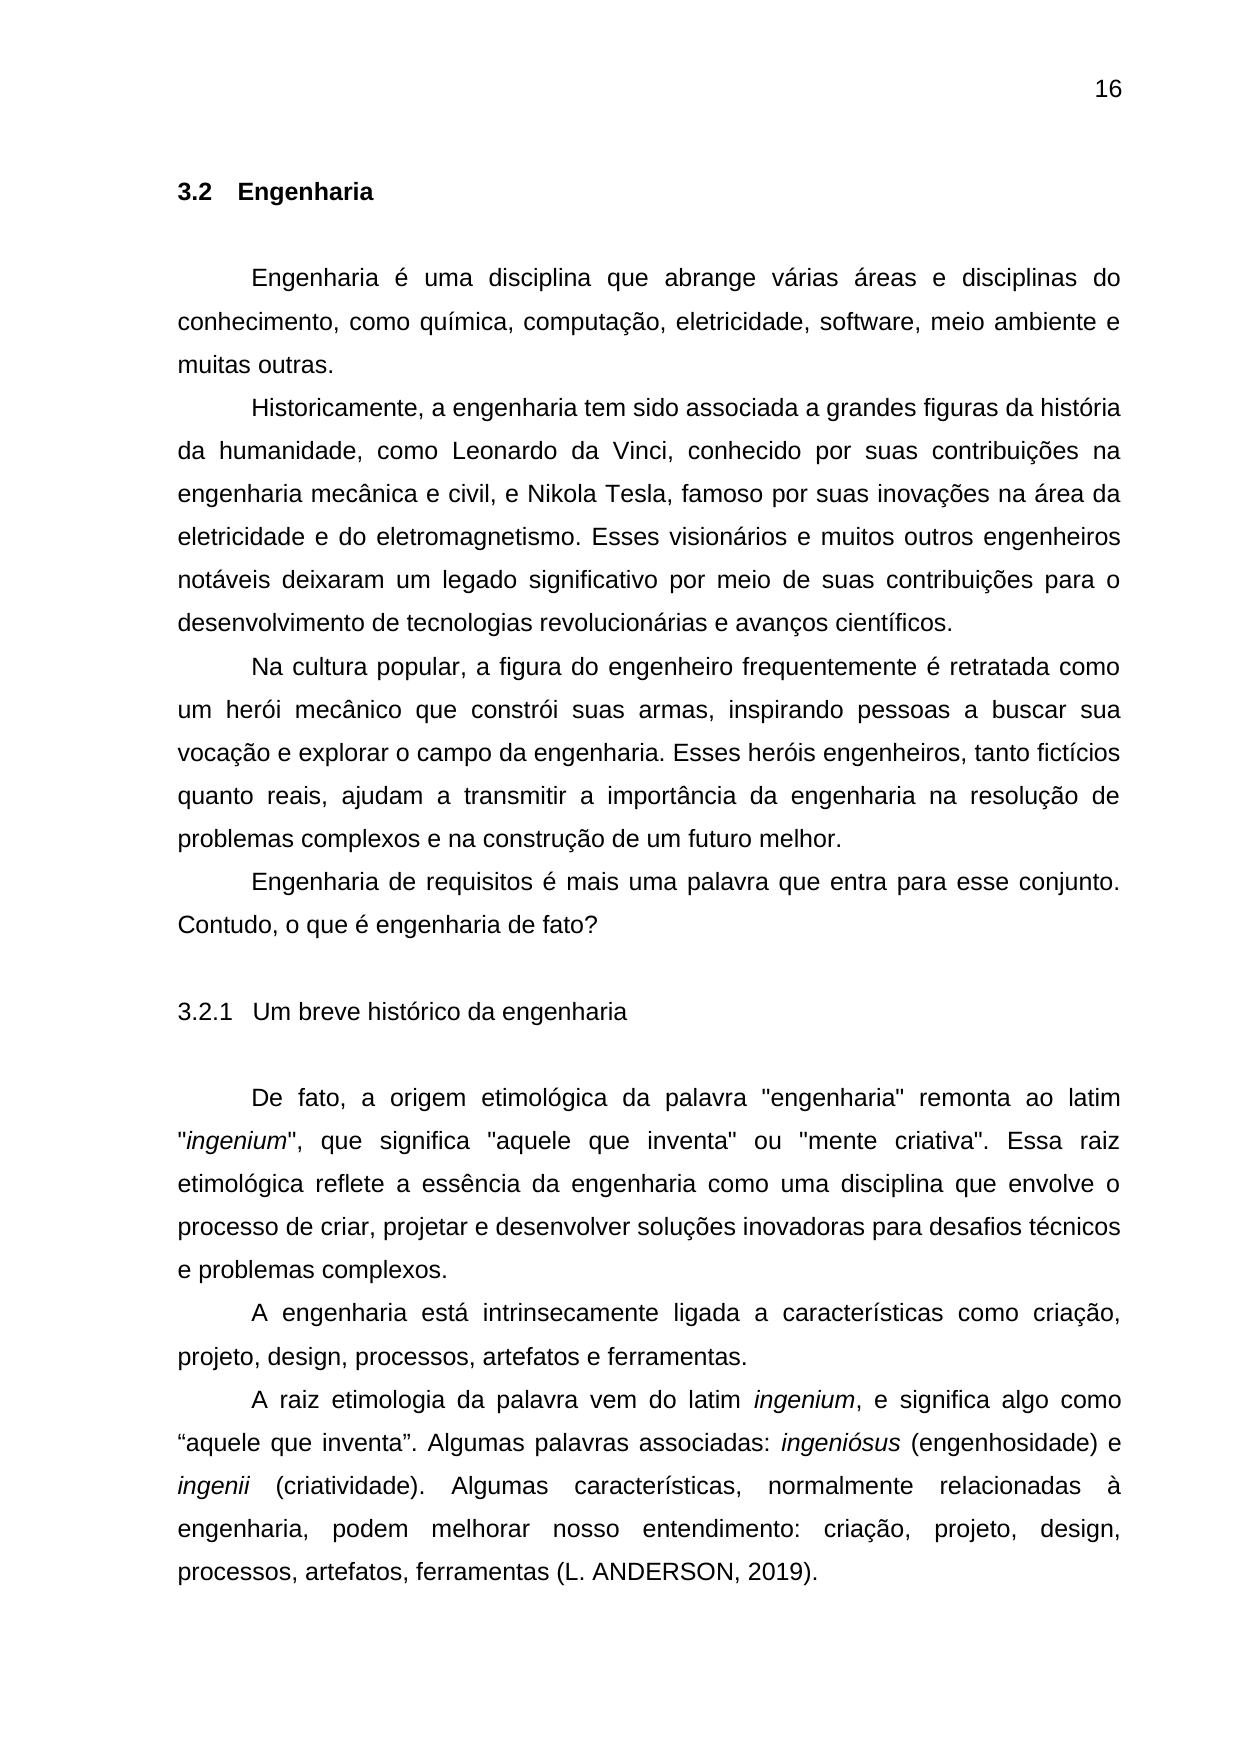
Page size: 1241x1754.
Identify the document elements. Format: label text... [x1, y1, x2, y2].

text A engenharia está intrinsecamente ligada a características como criação, projeto, design, processos, artefatos e ferramentas. [177, 1298, 1122, 1370]
text A raiz etimologia da palavra vem do latim ingenium, e significa algo como “aquele que inventa”. Algumas palavras associadas: ingeniósus (engenhosidade) e ingenii (criatividade). Algumas características, normalmente relacionadas à engenharia, podem melhorar nosso entendimento: criação, projeto, design, processos, artefatos, ferramentas (L. ANDERSON, 2019). [177, 1385, 1122, 1586]
subtitle Um breve histórico da engenharia [177, 997, 1122, 1025]
text Na cultura popular, a figura do engenheiro frequentemente é retratada como um herói mecânico que constrói suas armas, inspirando pessoas a buscar sua vocação e explorar o campo da engenharia. Esses heróis engenheiros, tanto fictícios quanto reais, ajudam a transmitir a importância da engenharia na resolução de problemas complexos e na construção de um futuro melhor. [177, 652, 1122, 853]
text De fato, a origem etimológica da palavra "engenharia" remonta ao latim "ingenium", que significa "aquele que inventa" ou "mente criativa". Essa raiz etimológica reflete a essência da engenharia como uma disciplina que envolve o processo de criar, projetar e desenvolver soluções inovadoras para desafios técnicos e problemas complexos. [177, 1083, 1122, 1284]
text Historicamente, a engenharia tem sido associada a grandes figuras da história da humanidade, como Leonardo da Vinci, conhecido por suas contribuições na engenharia mecânica e civil, e Nikola Tesla, famoso por suas inovações na área da eletricidade e do eletromagnetismo. Esses visionários e muitos outros engenheiros notáveis deixaram um legado significativo por meio de suas contribuições para o desenvolvimento de tecnologias revolucionárias e avanços científicos. [177, 393, 1122, 637]
text Engenharia de requisitos é mais uma palavra que entra para esse conjunto. Contudo, o que é engenharia de fato? [177, 867, 1122, 939]
subtitle Engenharia [177, 177, 1122, 206]
text Engenharia é uma disciplina que abrange várias áreas e disciplinas do conhecimento, como química, computação, eletricidade, software, meio ambiente e muitas outras. [177, 263, 1122, 378]
